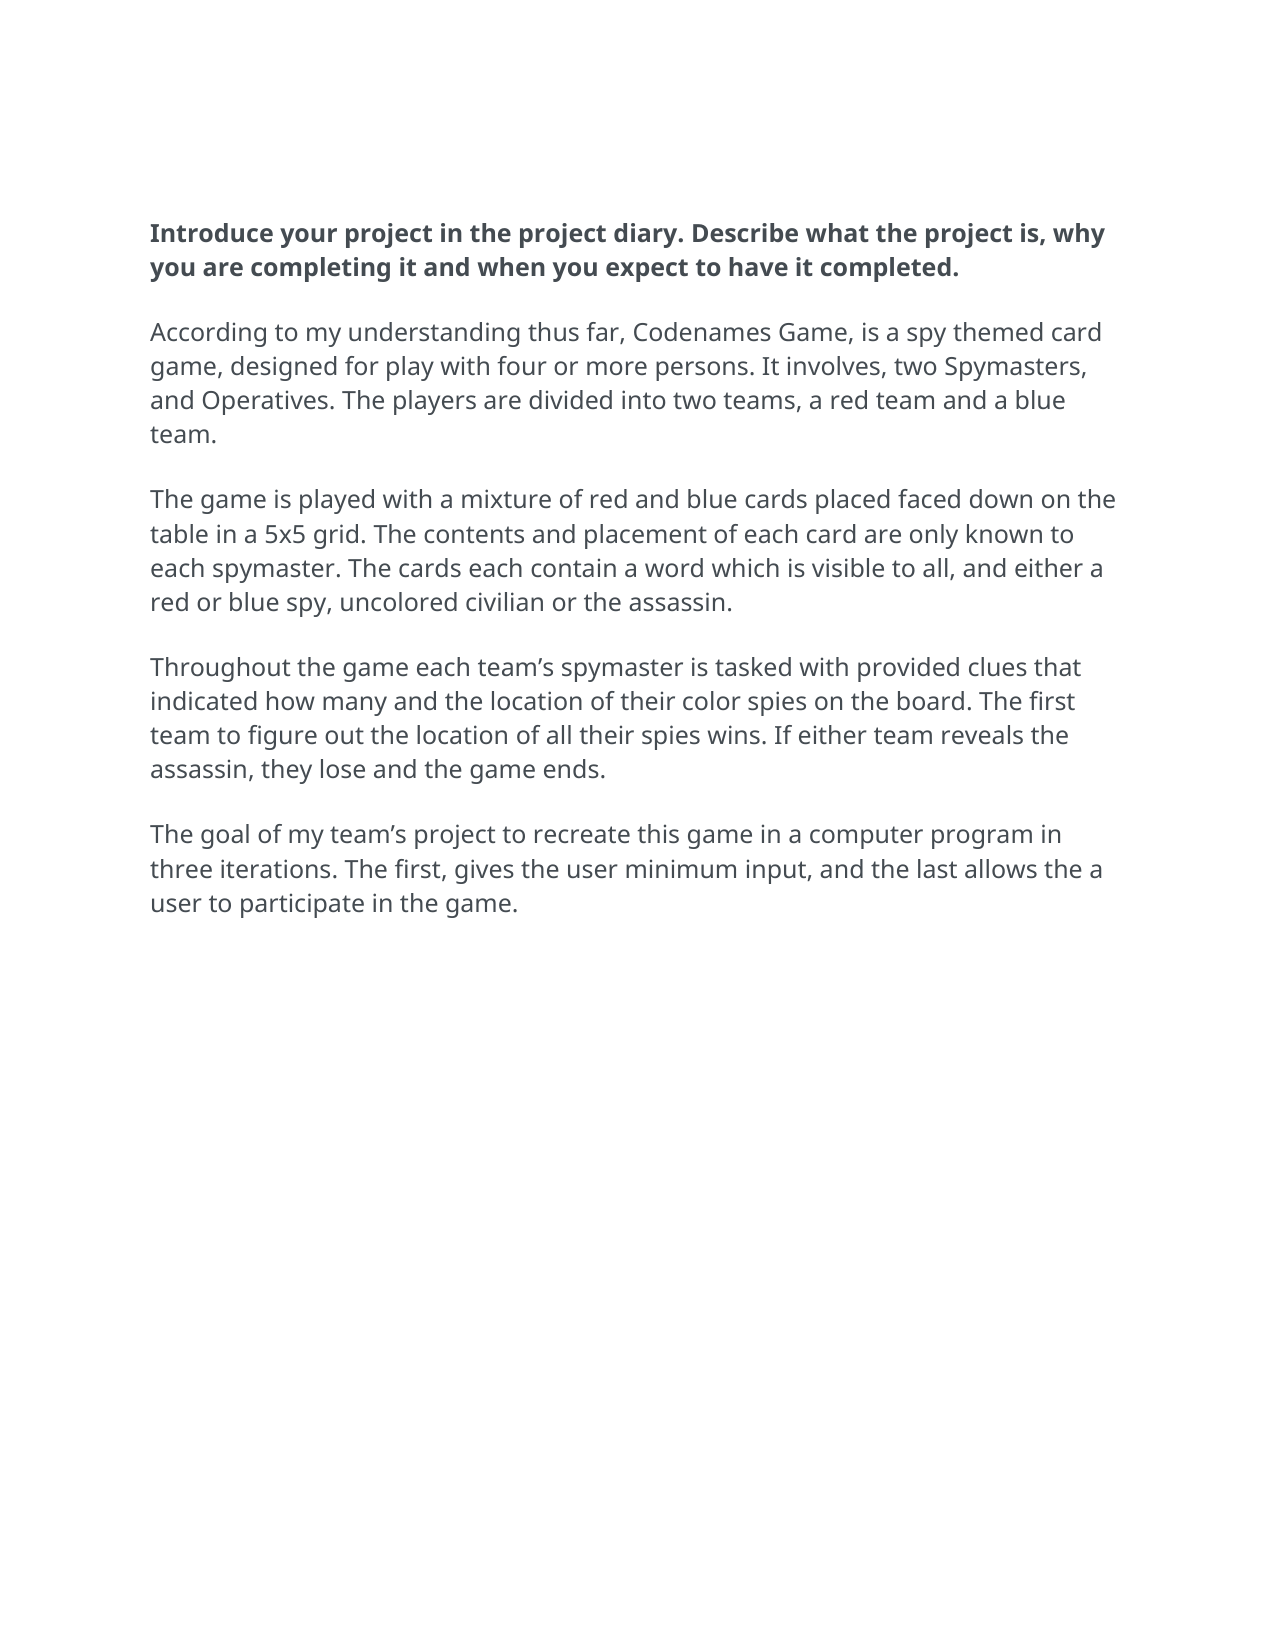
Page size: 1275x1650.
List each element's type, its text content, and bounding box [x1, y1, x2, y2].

text Throughout the game each team’s spymaster is tasked with provided clues that indicated how many and the location of their color spies on the board. The first team to figure out the location of all their spies wins. If either team reveals the assassin, they lose and the game ends. [150, 650, 1125, 786]
text Introduce your project in the project diary. Describe what the project is, why you are completing it and when you expect to have it completed. [150, 215, 1125, 283]
text The goal of my team’s project to recreate this game in a computer program in three iterations. The first, gives the user minimum input, and the last allows the a user to participate in the game. [150, 817, 1125, 919]
text The game is played with a mixture of red and blue cards placed faced down on the table in a 5x5 grid. The contents and placement of each card are only known to each spymaster. The cards each contain a word which is visible to all, and either a red or blue spy, uncolored civilian or the assassin. [150, 482, 1125, 618]
text According to my understanding thus far, Codenames Game, is a spy themed card game, designed for play with four or more persons. It involves, two Spymasters, and Operatives. The players are divided into two teams, a red team and a blue team. [150, 315, 1125, 451]
